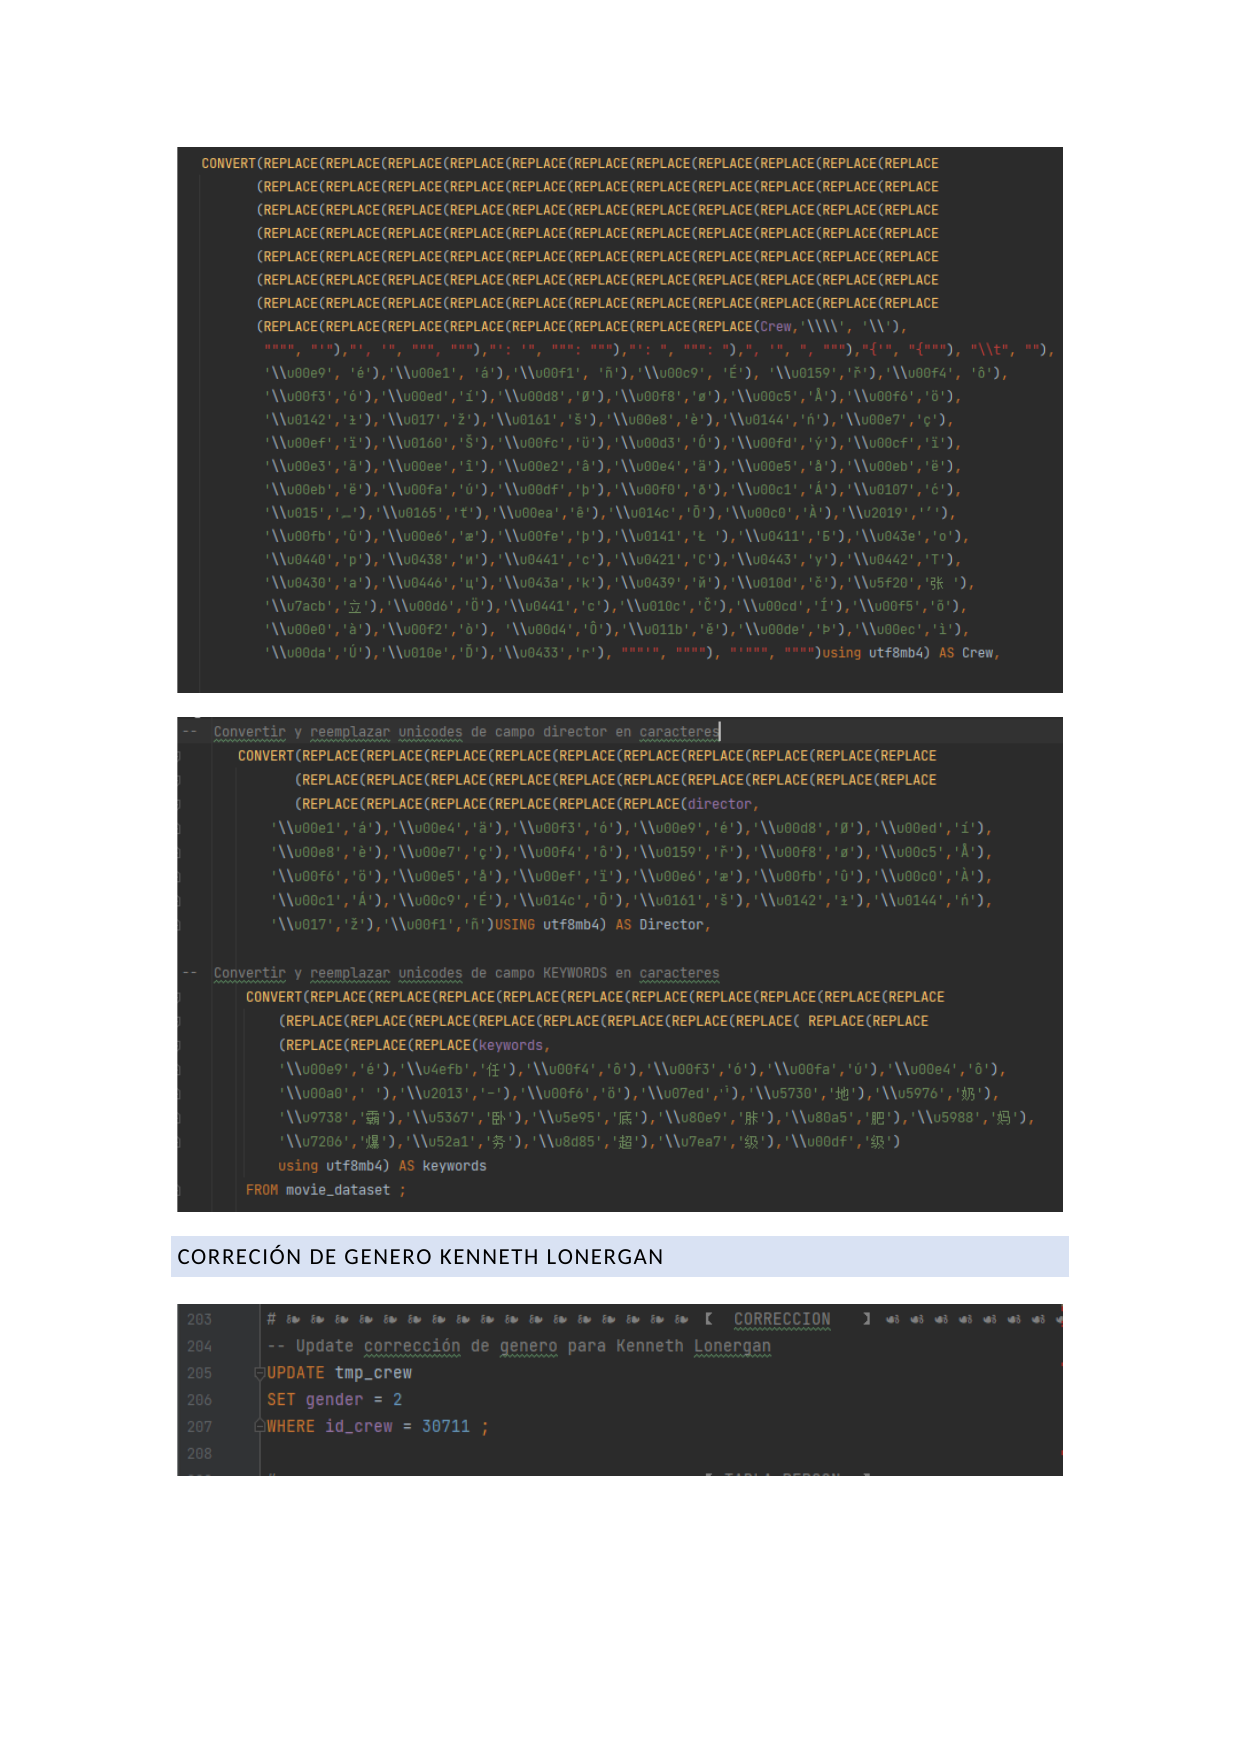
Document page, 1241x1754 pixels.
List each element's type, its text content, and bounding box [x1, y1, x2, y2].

picture [177, 1304, 1063, 1476]
subtitle CORRECIÓN DE GENERO KENNETH LONERGAN [177, 1243, 1063, 1271]
picture [177, 717, 1063, 1212]
picture [177, 147, 1063, 693]
